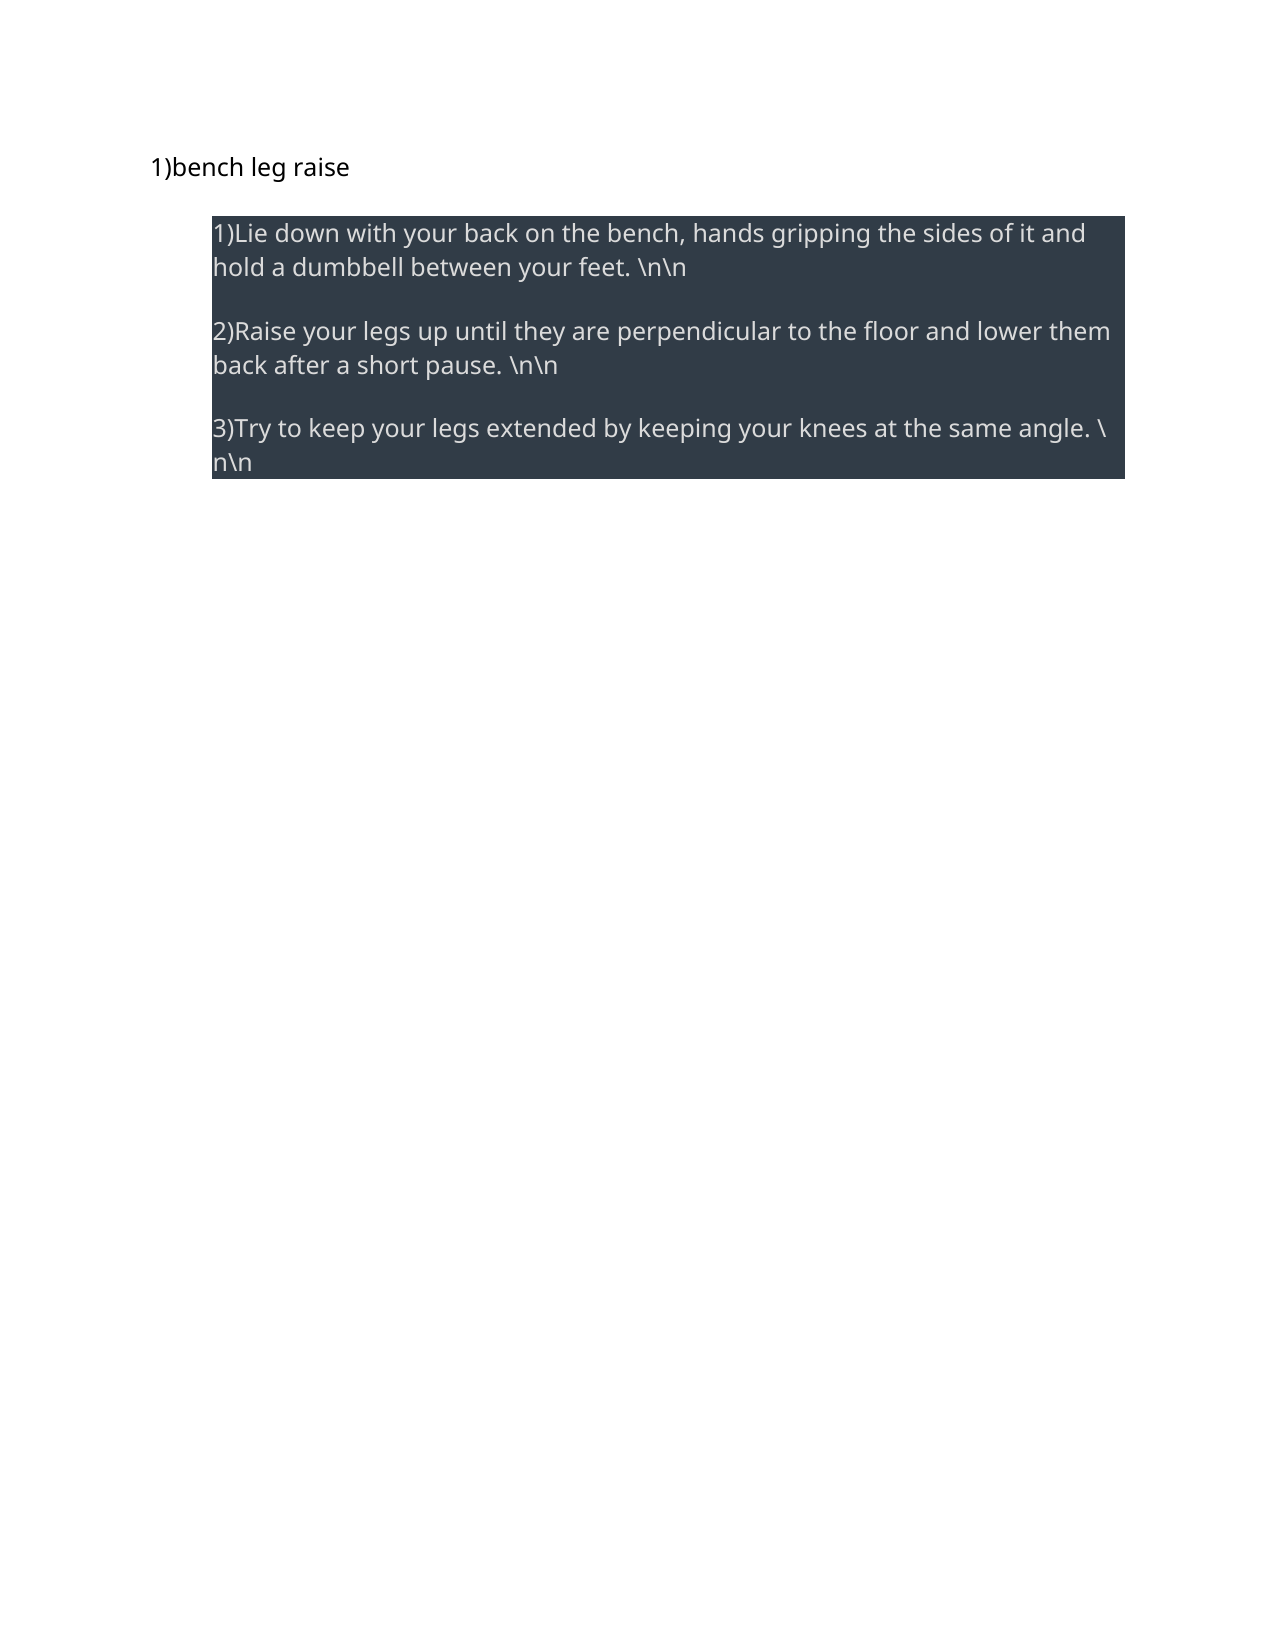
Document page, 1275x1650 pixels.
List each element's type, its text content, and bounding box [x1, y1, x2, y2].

text 3)Try to keep your legs extended by keeping your knees at the same angle. \n\n [212, 411, 1125, 479]
text 1)Lie down with your back on the bench, hands gripping the sides of it and hold a dumbbell between your feet. \n\n [212, 216, 1125, 284]
text 1)bench leg raise [150, 150, 1125, 184]
text 2)Raise your legs up until they are perpendicular to the floor and lower them back after a short pause. \n\n [212, 313, 1125, 381]
